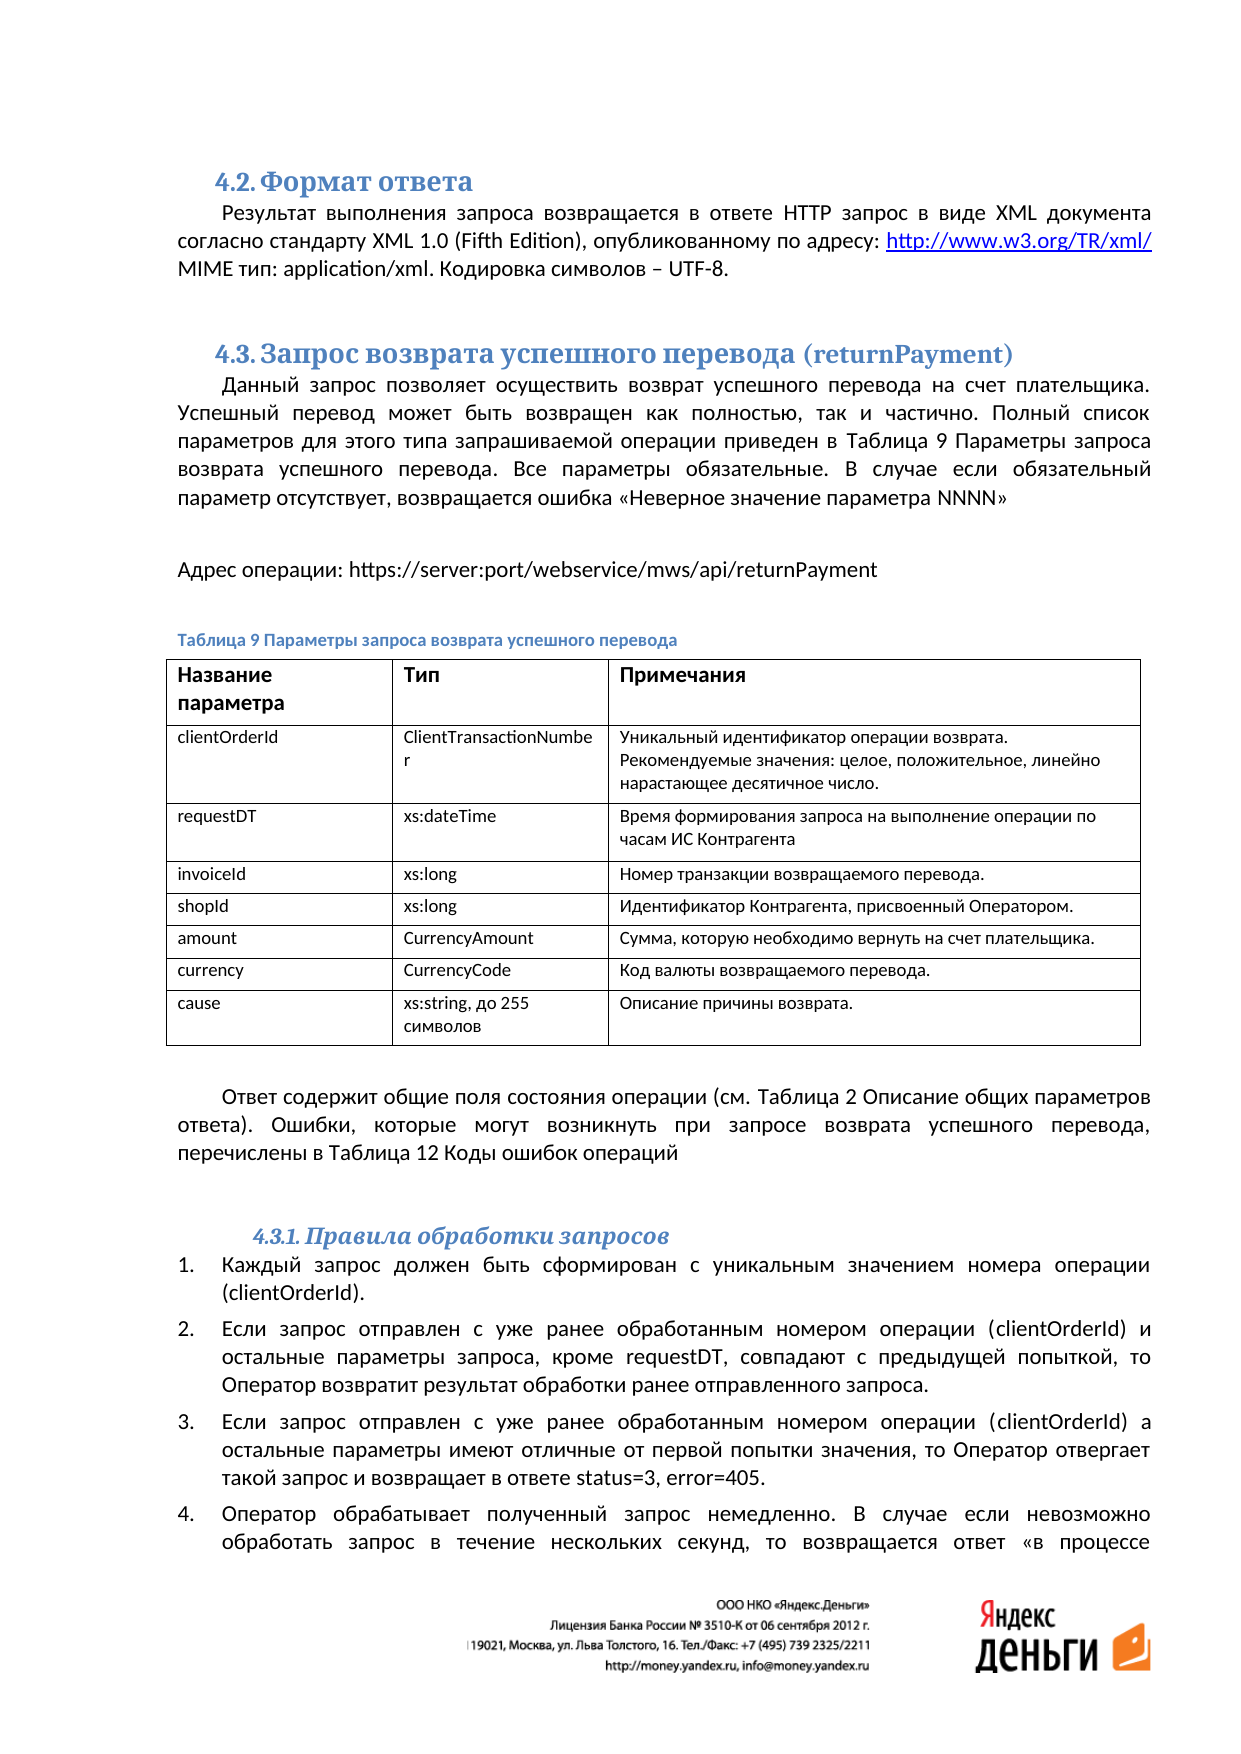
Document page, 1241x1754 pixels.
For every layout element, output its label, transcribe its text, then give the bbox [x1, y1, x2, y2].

table_cell CurrencyAmount [393, 926, 608, 958]
table_cell clientOrderId [167, 726, 392, 803]
picture [466, 1600, 1150, 1672]
table_cell ClientTransactionNumber [393, 726, 608, 803]
table_header Название параметра [167, 660, 392, 725]
table_cell Код валюты возвращаемого перевода. [609, 959, 1140, 990]
table_cell invoiceId [167, 862, 392, 893]
table_cell xs:string, до 255 символов [393, 991, 608, 1045]
text Результат выполнения запроса возвращается в ответе HTTP запрос в виде XML документа согласно стандарту XML 1.0 (Fifth Edition), опубликованному по адресу: http://www.w3.org/TR/xml/ MIME тип: application/xml. Кодировка символов – UTF-8. [177, 198, 1152, 282]
table_header Примечания [609, 660, 1140, 725]
text Адрес операции: https://server:port/webservice/mws/api/returnPayment [177, 555, 1152, 583]
table_cell currency [167, 959, 392, 990]
table_cell сause [167, 991, 392, 1045]
table_cell CurrencyCode [393, 959, 608, 990]
list Если запрос отправлен с уже ранее обработанным номером операции (clientOrderId) а остальные параметры имеют отличные от первой попытки значения, то Оператор отвергает такой запрос и возвращает в ответе status=3, error=405. [177, 1407, 1152, 1491]
table_cell amount [167, 926, 392, 958]
subtitle Формат ответа [215, 167, 1152, 198]
table_cell Сумма, которую необходимо вернуть на счет плательщика. [609, 926, 1140, 958]
table_cell xs:long [393, 862, 608, 893]
list Если запрос отправлен с уже ранее обработанным номером операции (clientOrderId) и остальные параметры запроса, кроме requestDT, совпадают с предыдущей попыткой, то Оператор возвратит результат обработки ранее отправленного запроса. [177, 1314, 1152, 1398]
table_cell xs:dateTime [393, 804, 608, 861]
table_header Тип [393, 660, 608, 725]
table_cell Номер транзакции возвращаемого перевода. [609, 862, 1140, 893]
table_cell Описание причины возврата. [609, 991, 1140, 1045]
text Таблица 9 Параметры запроса возврата успешного перевода [177, 628, 1152, 651]
table_cell Уникальный идентификатор операции возврата. Рекомендуемые значения: целое, положительное, линейно нарастающее десятичное число. [609, 726, 1140, 803]
subtitle Правила обработки запросов [252, 1224, 1152, 1250]
subtitle Запрос возврата успешного перевода (returnPayment) [215, 339, 1152, 371]
table_cell shopId [167, 894, 392, 925]
table_cell requestDT [167, 804, 392, 861]
table_cell Время формирования запроса на выполнение операции по часам ИС Контрагента [609, 804, 1140, 861]
list Каждый запрос должен быть сформирован с уникальным значением номера операции (clientOrderId). [177, 1250, 1152, 1306]
table_cell xs:long [393, 894, 608, 925]
table_cell Идентификатор Контрагента, присвоенный Оператором. [609, 894, 1140, 925]
text Данный запрос позволяет осуществить возврат успешного перевода на счет плательщика. Успешный перевод может быть возвращен как полностью, так и частично. Полный список параметров для этого типа запрашиваемой операции приведен в Таблица 9 Параметры запроса возврата успешного перевода. Все параметры обязательные. В случае если обязательный параметр отсутствует, возвращается ошибка «Неверное значение параметра NNNN» [177, 371, 1152, 511]
